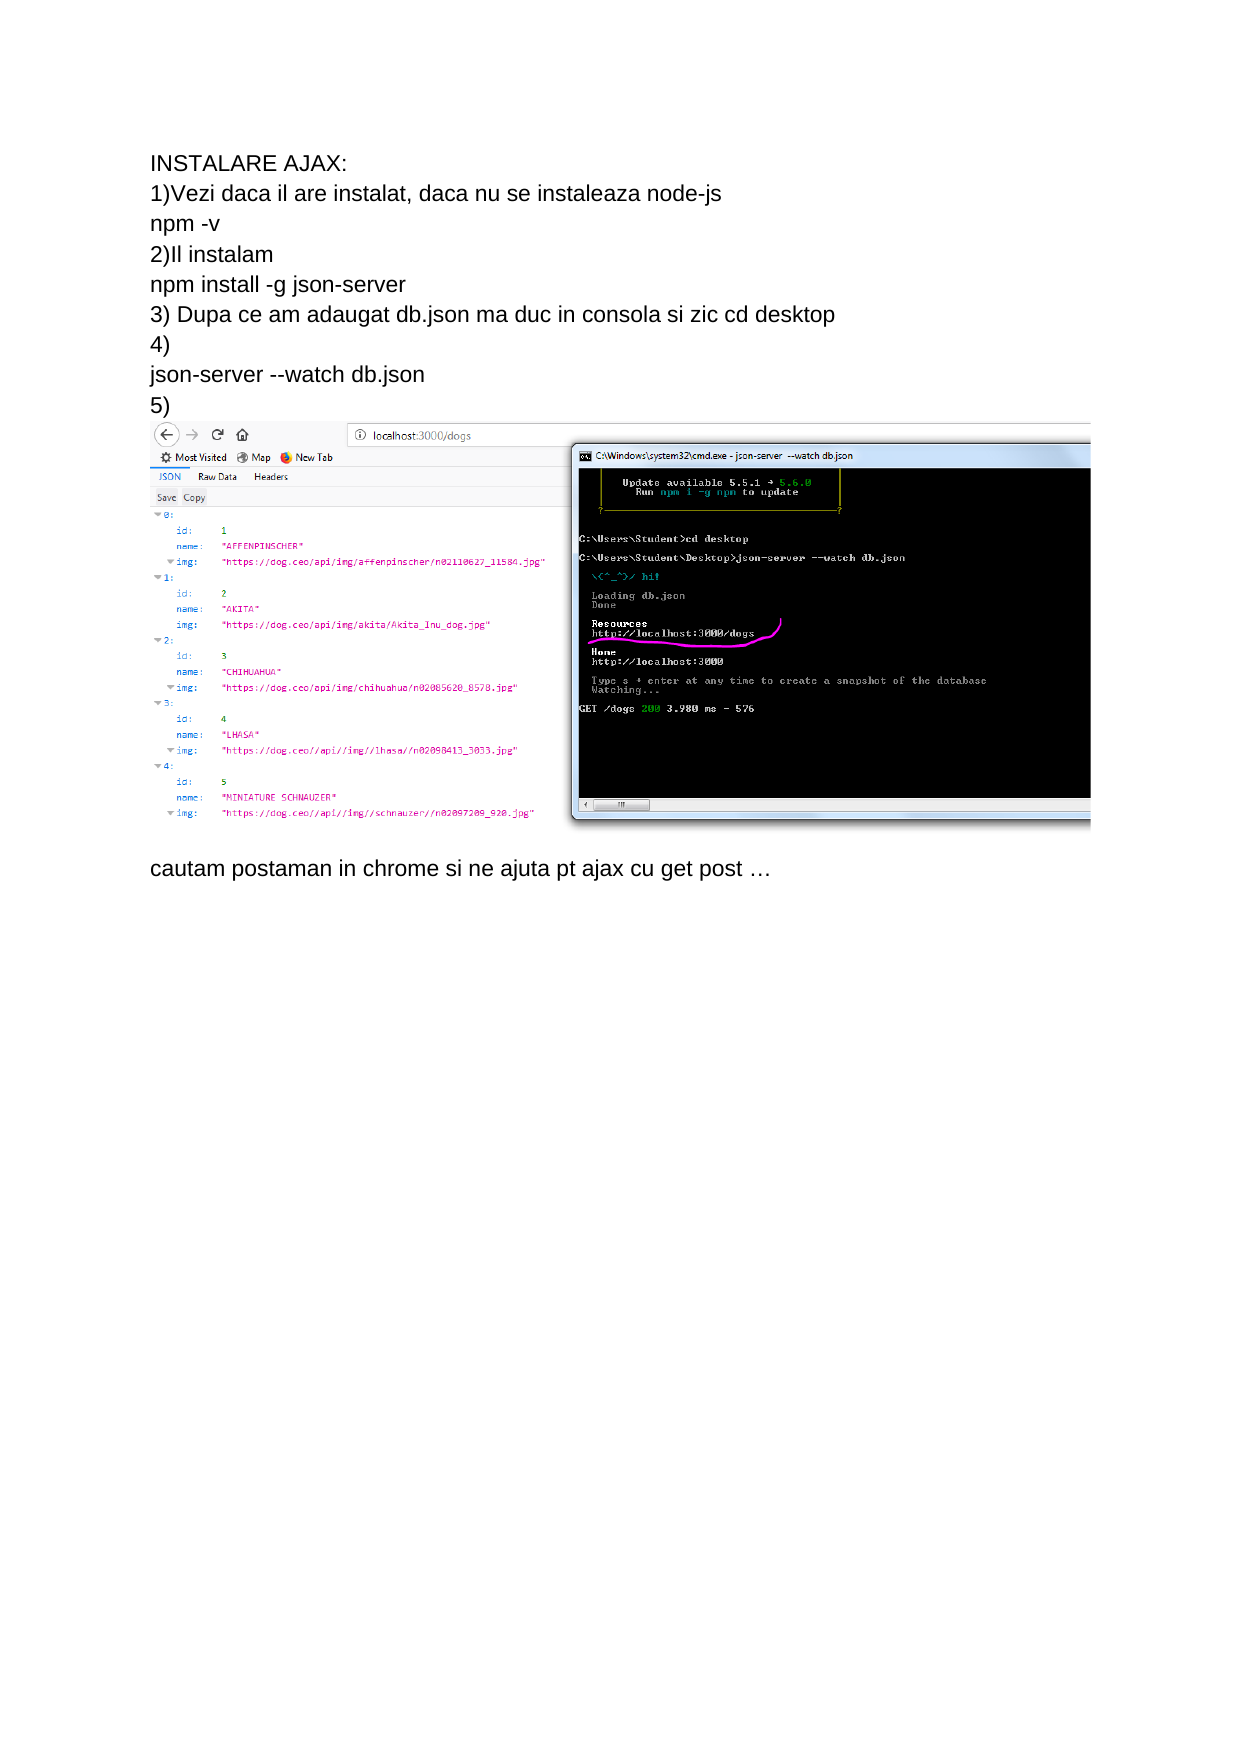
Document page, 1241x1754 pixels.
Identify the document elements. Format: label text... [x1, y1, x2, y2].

text npm install -g json-server [150, 271, 1090, 297]
picture [150, 421, 1091, 852]
text INSTALARE AJAX: [150, 150, 1090, 176]
text json-server --watch db.json [150, 361, 1090, 388]
text npm -v [150, 210, 1090, 237]
text 5) [150, 392, 1090, 421]
text 2)Il instalam [150, 241, 1090, 267]
text cautam postaman in chrome si ne ajuta pt ajax cu get post … [150, 855, 1090, 882]
text 4) [150, 331, 1090, 358]
text 3) Dupa ce am adaugat db.json ma duc in consola si zic cd desktop [150, 301, 1090, 327]
text 1)Vezi daca il are instalat, daca nu se instaleaza node-js [150, 180, 1090, 207]
